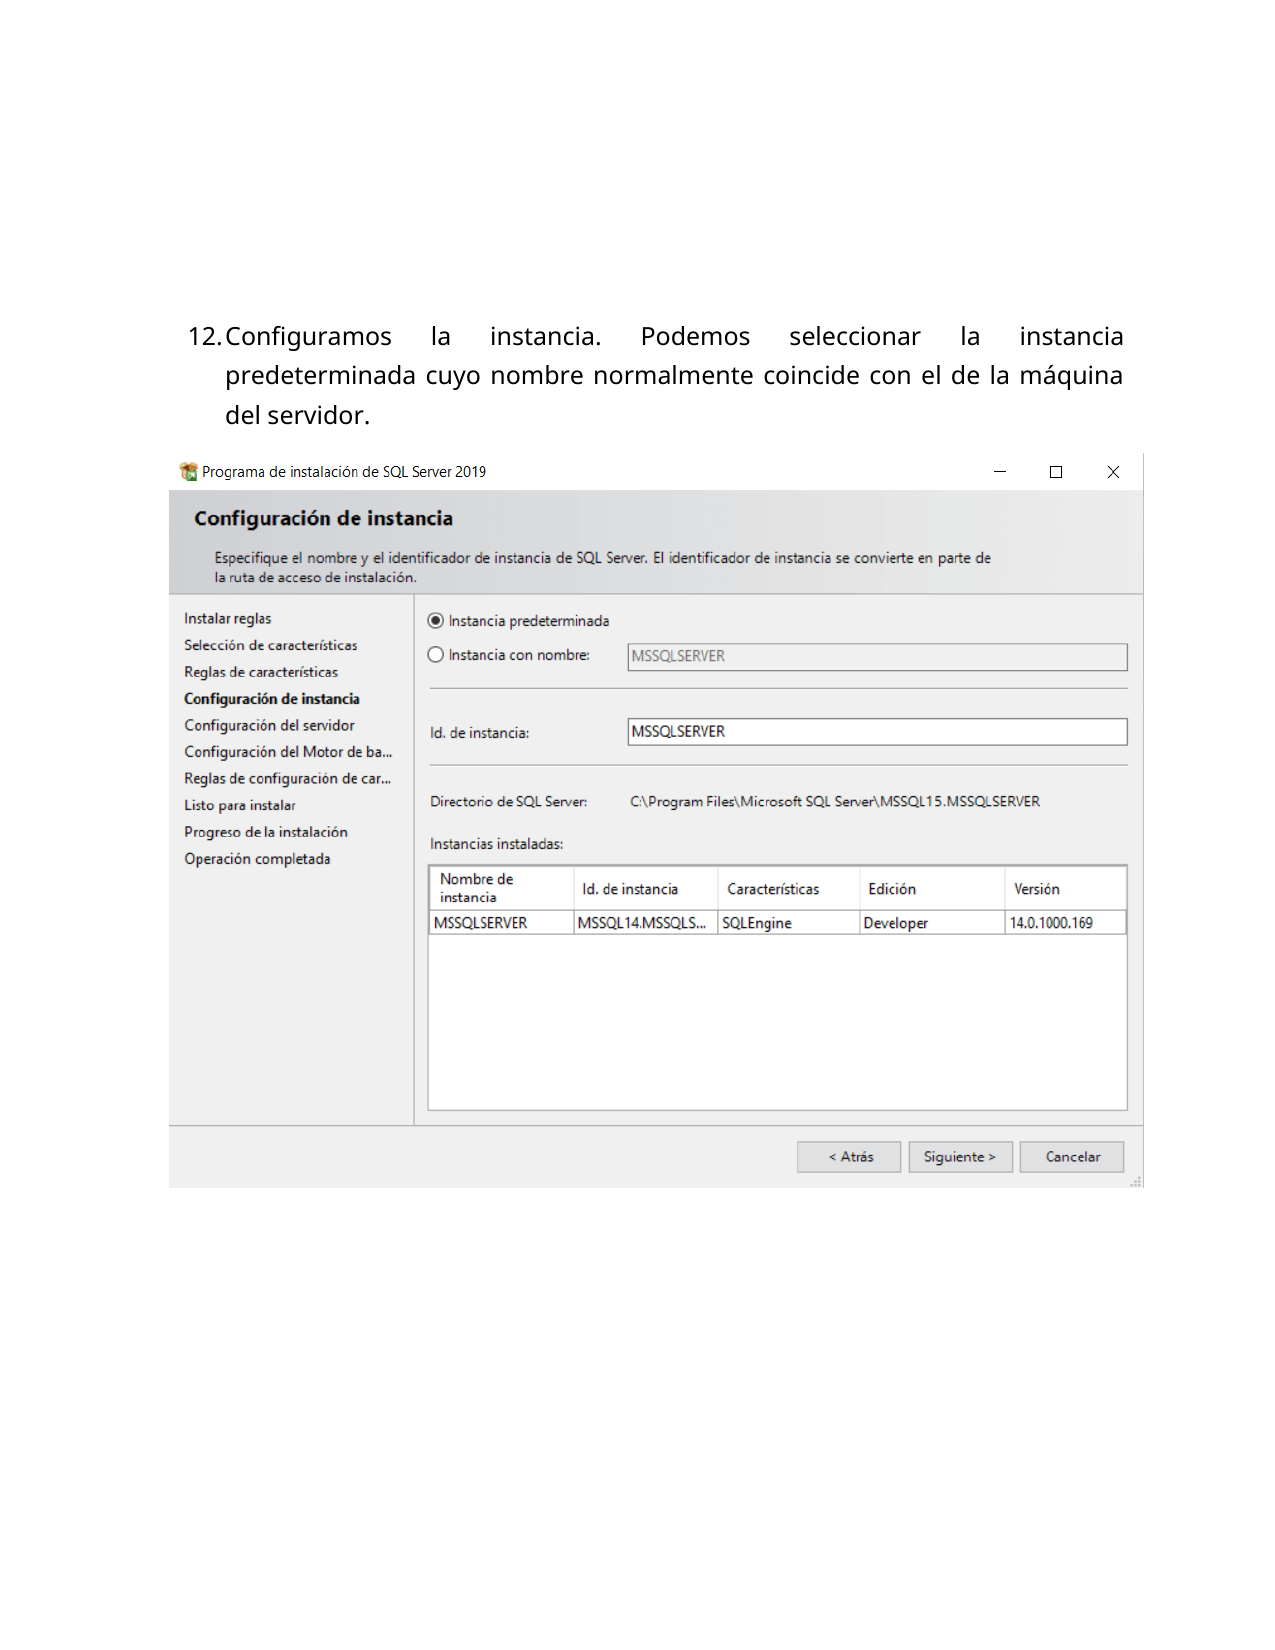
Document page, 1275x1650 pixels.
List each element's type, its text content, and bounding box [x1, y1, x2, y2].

list Configuramos la instancia. Podemos seleccionar la instancia predeterminada cuyo nombre normalmente coincide con el de la máquina del servidor. [187, 318, 1125, 431]
